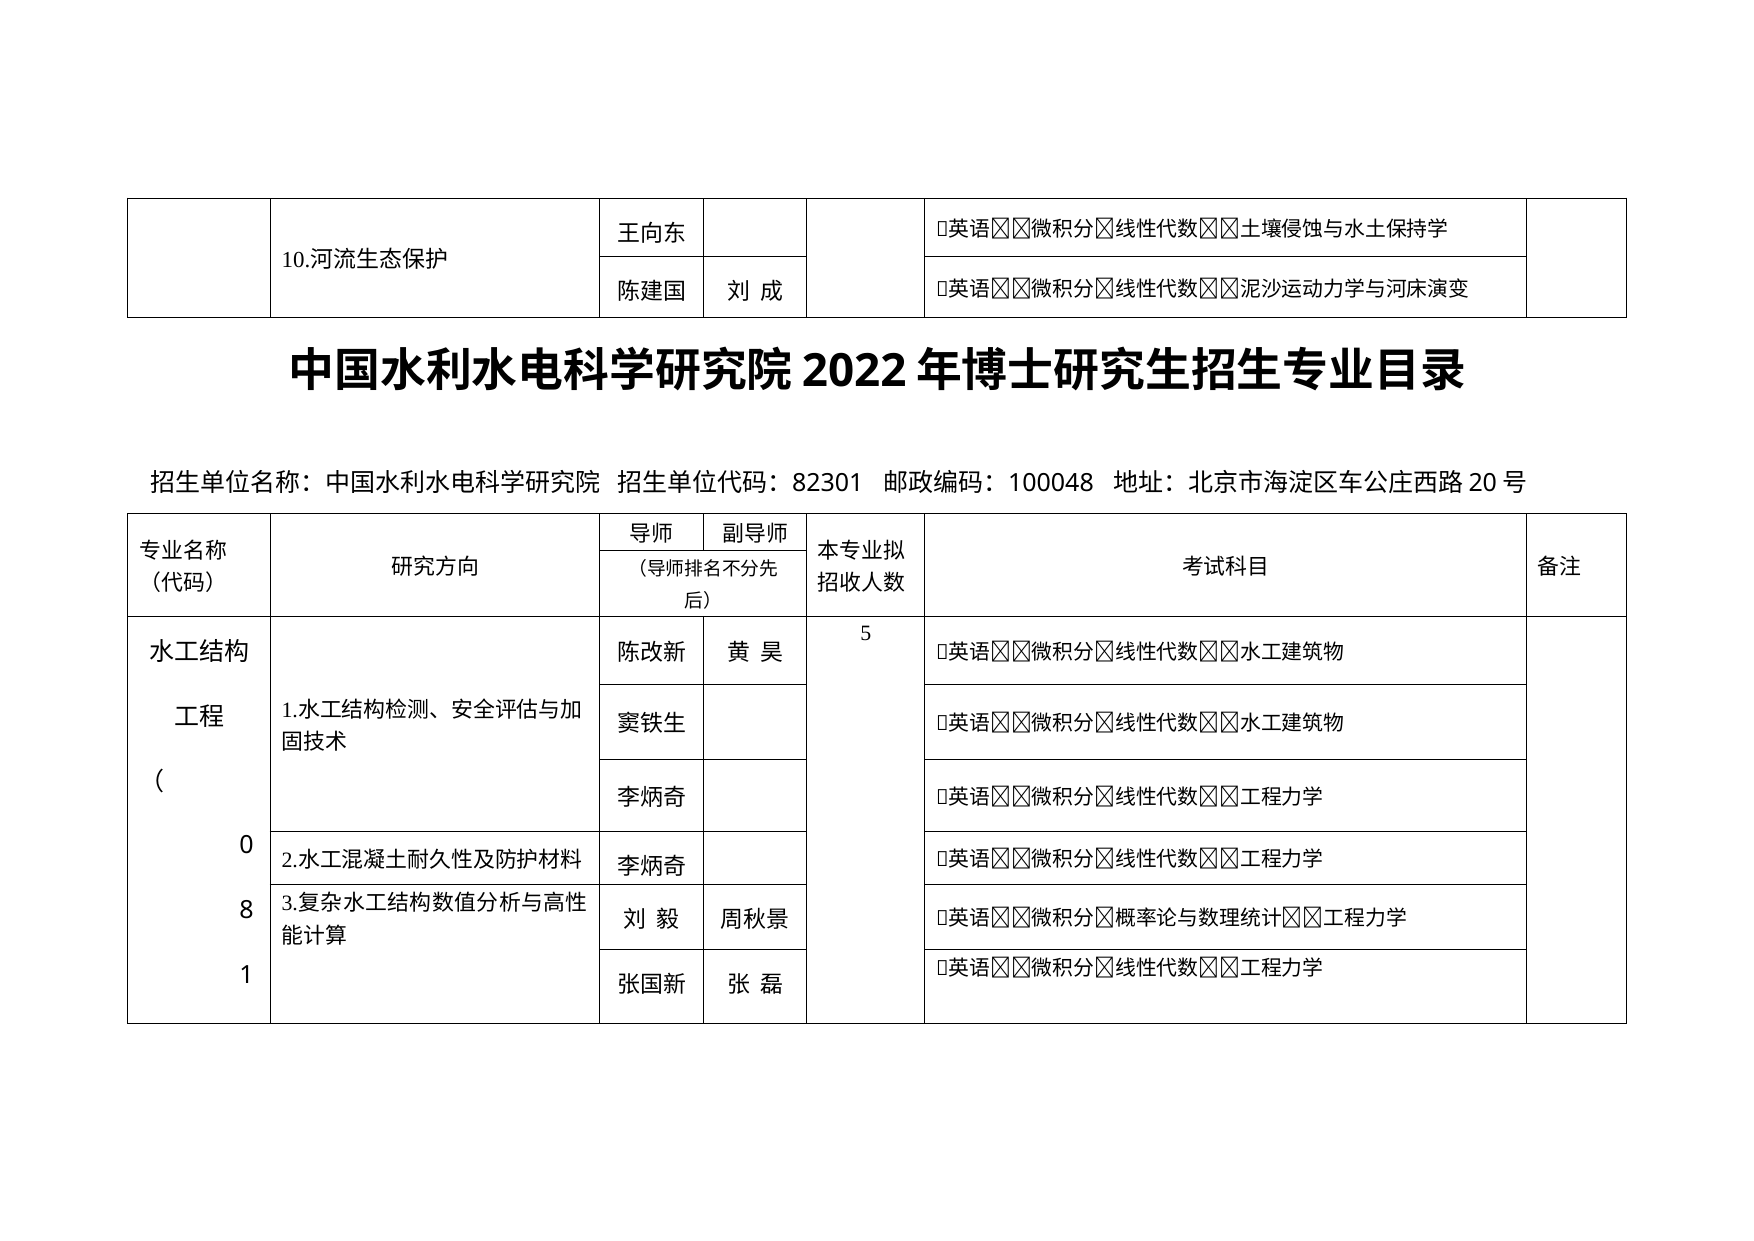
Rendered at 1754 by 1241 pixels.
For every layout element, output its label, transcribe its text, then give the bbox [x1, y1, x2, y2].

table_cell 张国新 [600, 950, 703, 1022]
table_cell 英语微积分线性代数泥沙运动力学与河床演变 [925, 257, 1526, 317]
table_cell 英语微积分线性代数工程力学 [925, 832, 1526, 884]
table_cell 2.水工混凝土耐久性及防护材料 [271, 832, 599, 884]
table_cell 英语微积分线性代数工程力学 [925, 760, 1526, 831]
table_cell [704, 760, 806, 831]
table_cell 陈建国 [600, 257, 703, 317]
table_cell [704, 832, 806, 884]
table_cell 黄 昊 [704, 617, 806, 684]
table_cell 张 磊 [704, 950, 806, 1022]
table_cell 10.河流生态保护 [271, 199, 599, 317]
table_cell 英语微积分线性代数水工建筑物 [925, 617, 1526, 684]
table_cell 水工结构工程 （081503） [128, 617, 270, 1022]
table_header 专业名称 （代码） [128, 514, 270, 616]
table_cell 英语微积分线性代数工程力学 [925, 950, 1526, 1022]
table_cell 英语微积分概率论与数理统计工程力学 [925, 885, 1526, 949]
table_cell 1.水工结构检测、安全评估与加固技术 [271, 617, 599, 831]
table_cell [1527, 617, 1626, 1022]
text 中国水利水电科学研究院2022年博士研究生招生专业目录 [150, 318, 1604, 416]
table_cell （导师排名不分先后） [600, 551, 806, 616]
table_cell 5 [807, 617, 924, 1022]
table_header 考试科目 [925, 514, 1526, 616]
table_header 导师 [600, 514, 703, 550]
table_cell 刘 成 [704, 257, 806, 317]
table_cell 英语微积分线性代数水工建筑物 [925, 685, 1526, 758]
table_cell 刘 毅 [600, 885, 703, 949]
text 招生单位名称：中国水利水电科学研究院 招生单位代码：82301 邮政编码：100048 地址：北京市海淀区车公庄西路20号 [150, 448, 1604, 513]
table_cell 窦铁生 [600, 685, 703, 758]
table_cell 陈改新 [600, 617, 703, 684]
table_cell 李炳奇 [600, 760, 703, 831]
table_header 本专业拟 招收人数 [807, 514, 924, 616]
table_header 副导师 [704, 514, 806, 550]
table_cell 英语微积分线性代数土壤侵蚀与水土保持学 [925, 199, 1526, 256]
table_cell 李炳奇 [600, 832, 703, 884]
table_header 备注 [1527, 514, 1626, 616]
table_cell 王向东 [600, 199, 703, 256]
table_cell [704, 685, 806, 758]
table_cell 周秋景 [704, 885, 806, 949]
table_header 研究方向 [271, 514, 599, 616]
table_cell [704, 199, 806, 256]
table_cell 3.复杂水工结构数值分析与高性能计算 [271, 885, 599, 1022]
